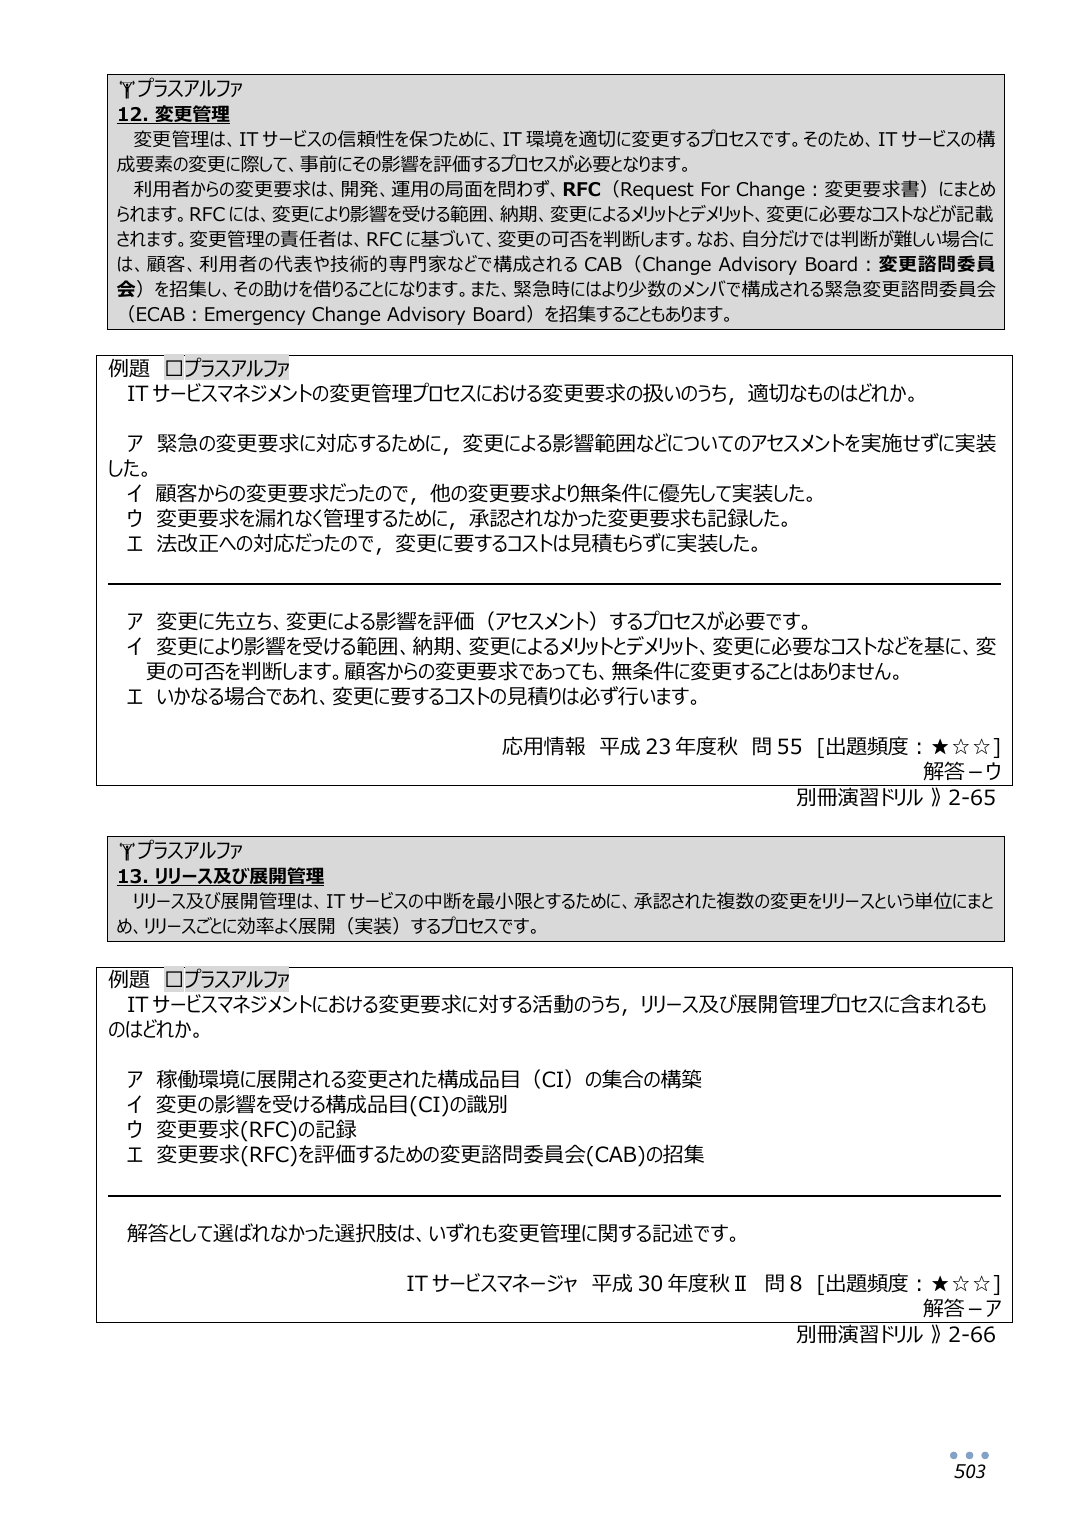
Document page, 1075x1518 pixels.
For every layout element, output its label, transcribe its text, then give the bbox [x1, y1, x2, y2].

table_header 例題 プラスアルファ ITサービスマネジメントにおける変更要求に対する活動のうち，リリース及び展開管理プロセスに含まれるものはどれか。 ア 稼働環境に展開される変更された構成品目（CI）の集合の構築 イ 変更の影響を受ける構成品目(CI)の識別 ウ 変更要求(RFC)の記録 エ 変更要求(RFC)を評価するための変更諮問委員会(CAB)の招集 解答として選ばれなかった選択肢は、いずれも変更管理に関する記述です。 ITサービスマネージャ 平成30年度秋Ⅱ 問8 [出題頻度：★☆☆] 解答－ア [97, 968, 1012, 1322]
text プラスアルファ [108, 837, 1004, 861]
text 利用者からの変更要求は、開発、運用の局面を問わず、RFC（Request For Change：変更要求書）にまとめられます。RFCには、変更により影響を受ける範囲、納期、変更によるメリットとデメリット、変更に必要なコストなどが記載されます。変更管理の責任者は、RFCに基づいて、変更の可否を判断します。なお、自分だけでは判断が難しい場合には、顧客、利用者の代表や技術的専門家などで構成されるCAB（Change Advisory Board：変更諮問委員会）を招集し、その助けを借りることになります。また、緊急時にはより少数のメンバで構成される緊急変更諮問委員会（ECAB：Emergency Change Advisory Board）を招集することもあります。 [108, 174, 1004, 329]
text 変更管理は、ITサービスの信頼性を保つために、IT環境を適切に変更するプロセスです。そのため、ITサービスの構成要素の変更に際して、事前にその影響を評価するプロセスが必要となります。 [108, 124, 1004, 174]
text 別冊演習ドリル 》 2-65 [79, 786, 996, 811]
text 12. 変更管理 [108, 99, 1004, 124]
text 13. リリース及び展開管理 [108, 861, 1004, 886]
text プラスアルファ [108, 75, 1004, 99]
table_header 例題 プラスアルファ ITサービスマネジメントの変更管理プロセスにおける変更要求の扱いのうち，適切なものはどれか。 ア 緊急の変更要求に対応するために，変更による影響範囲などについてのアセスメントを実施せずに実装した。 イ 顧客からの変更要求だったので，他の変更要求より無条件に優先して実装した。 ウ 変更要求を漏れなく管理するために，承認されなかった変更要求も記録した。 エ 法改正への対応だったので，変更に要するコストは見積もらずに実装した。 ア 変更に先立ち、変更による影響を評価（アセスメント）するプロセスが必要です。 イ 変更により影響を受ける範囲、納期、変更によるメリットとデメリット、変更に必要なコストなどを基に、変更の可否を判断します。顧客からの変更要求であっても、無条件に変更することはありません。 エ いかなる場合であれ、変更に要するコストの見積りは必ず行います。 応用情報 平成23年度秋 問55 [出題頻度：★☆☆] 解答－ウ [97, 356, 1012, 784]
text リリース及び展開管理は、ITサービスの中断を最小限とするために、承認された複数の変更をリリースという単位にまとめ、リリースごとに効率よく展開（実装）するプロセスです。 [108, 886, 1004, 941]
text 別冊演習ドリル 》 2-66 [79, 1323, 996, 1348]
